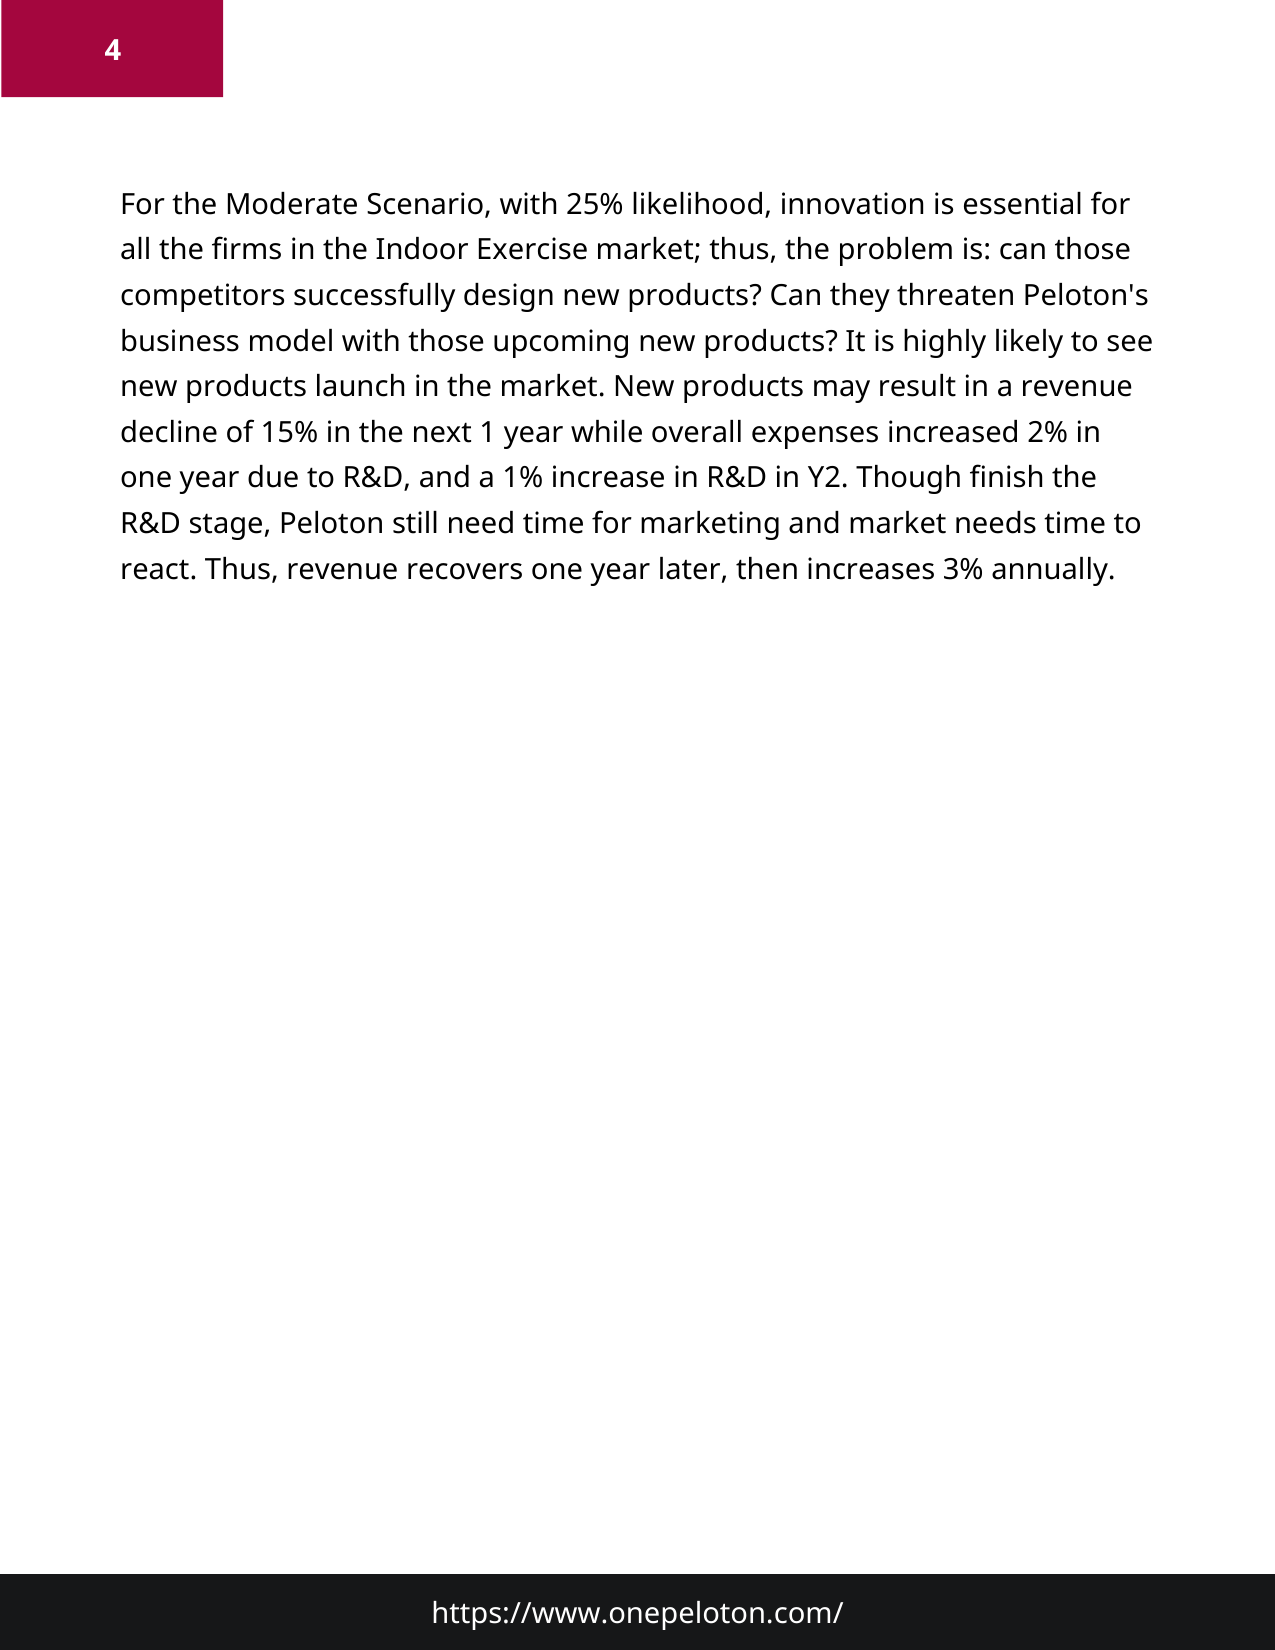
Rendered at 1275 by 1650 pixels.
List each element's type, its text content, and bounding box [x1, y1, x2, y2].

text For the Moderate Scenario, with 25% likelihood, innovation is essential for all the firms in the Indoor Exercise market; thus, the problem is: can those competitors successfully design new products? Can they threaten Peloton's business model with those upcoming new products? It is highly likely to see new products launch in the market. New products may result in a revenue decline of 15% in the next 1 year while overall expenses increased 2% in one year due to R&D, and a 1% increase in R&D in Y2. Though finish the R&D stage, Peloton still need time for marketing and market needs time to react. Thus, revenue recovers one year later, then increases 3% annually. [120, 183, 1155, 588]
